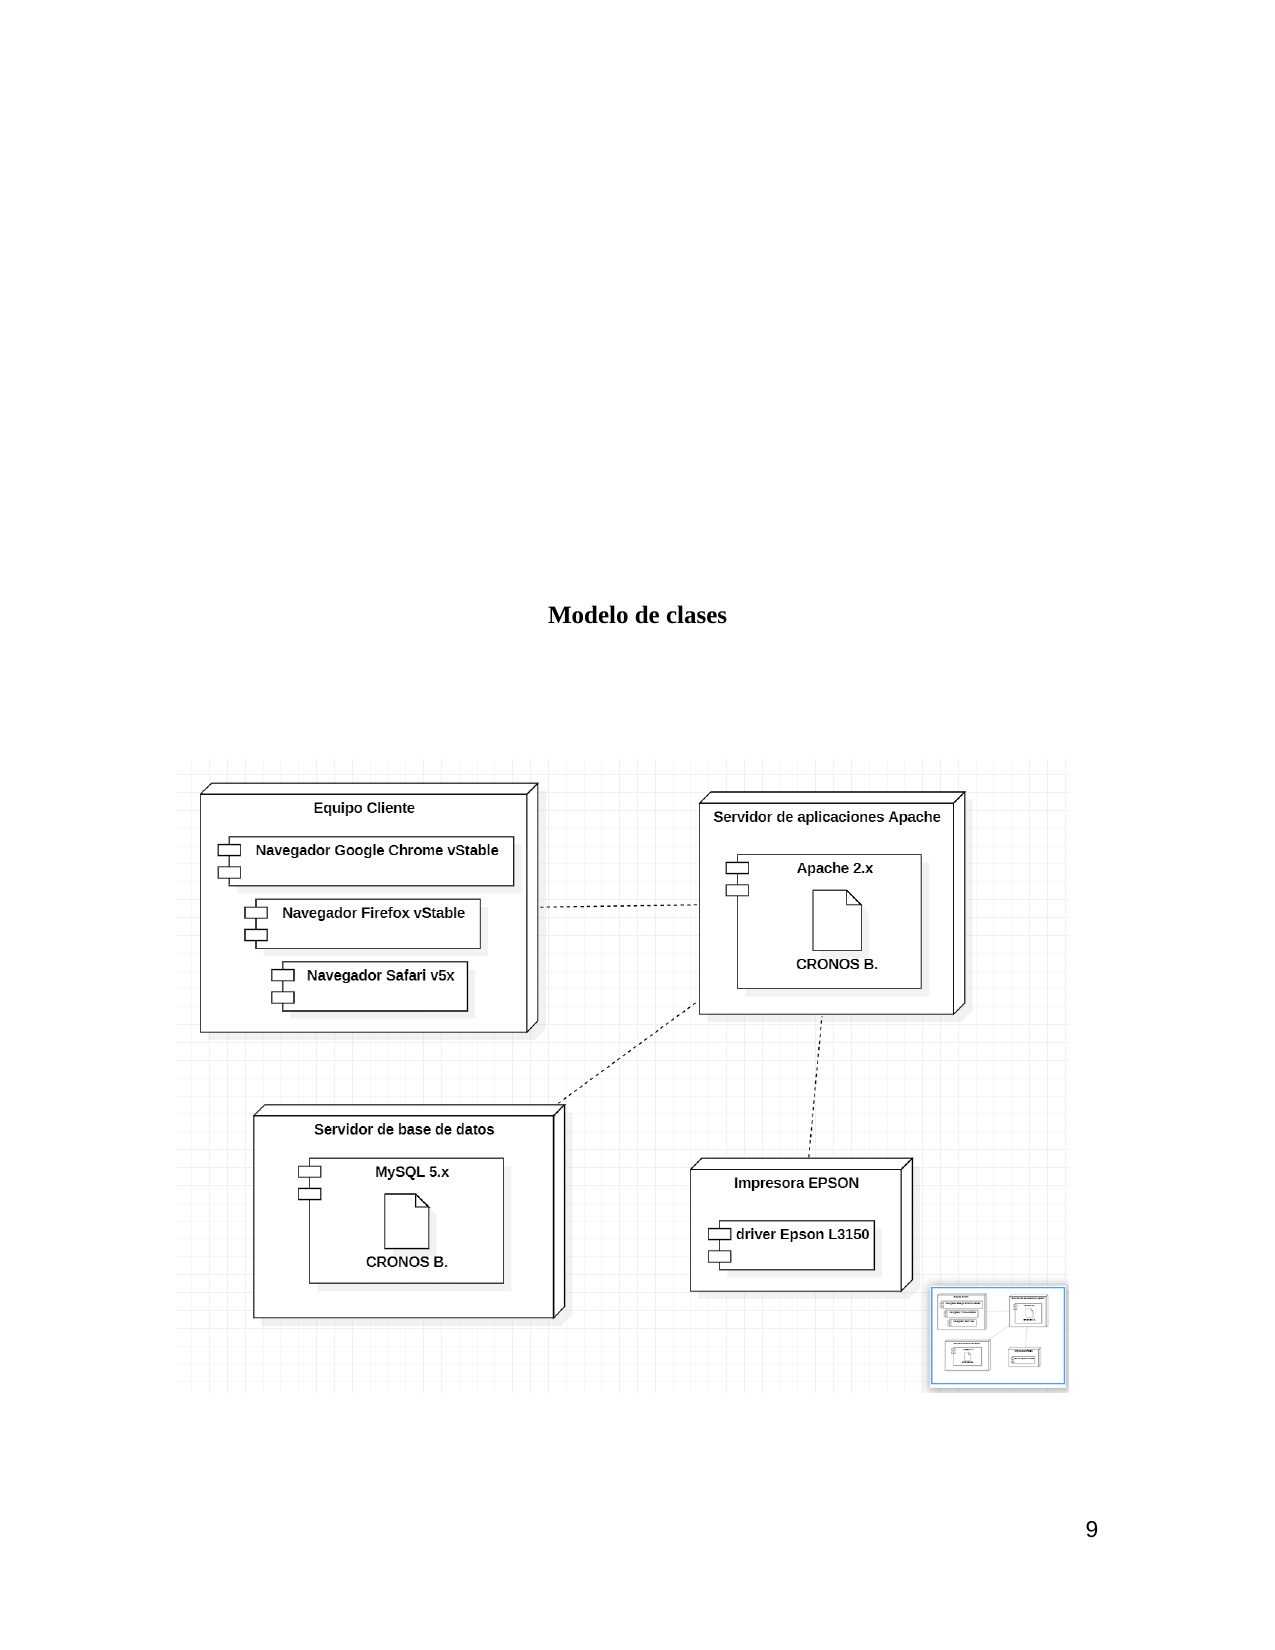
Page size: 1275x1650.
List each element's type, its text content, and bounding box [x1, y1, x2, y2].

picture [177, 759, 1069, 1393]
text Modelo de clases [177, 600, 1097, 629]
